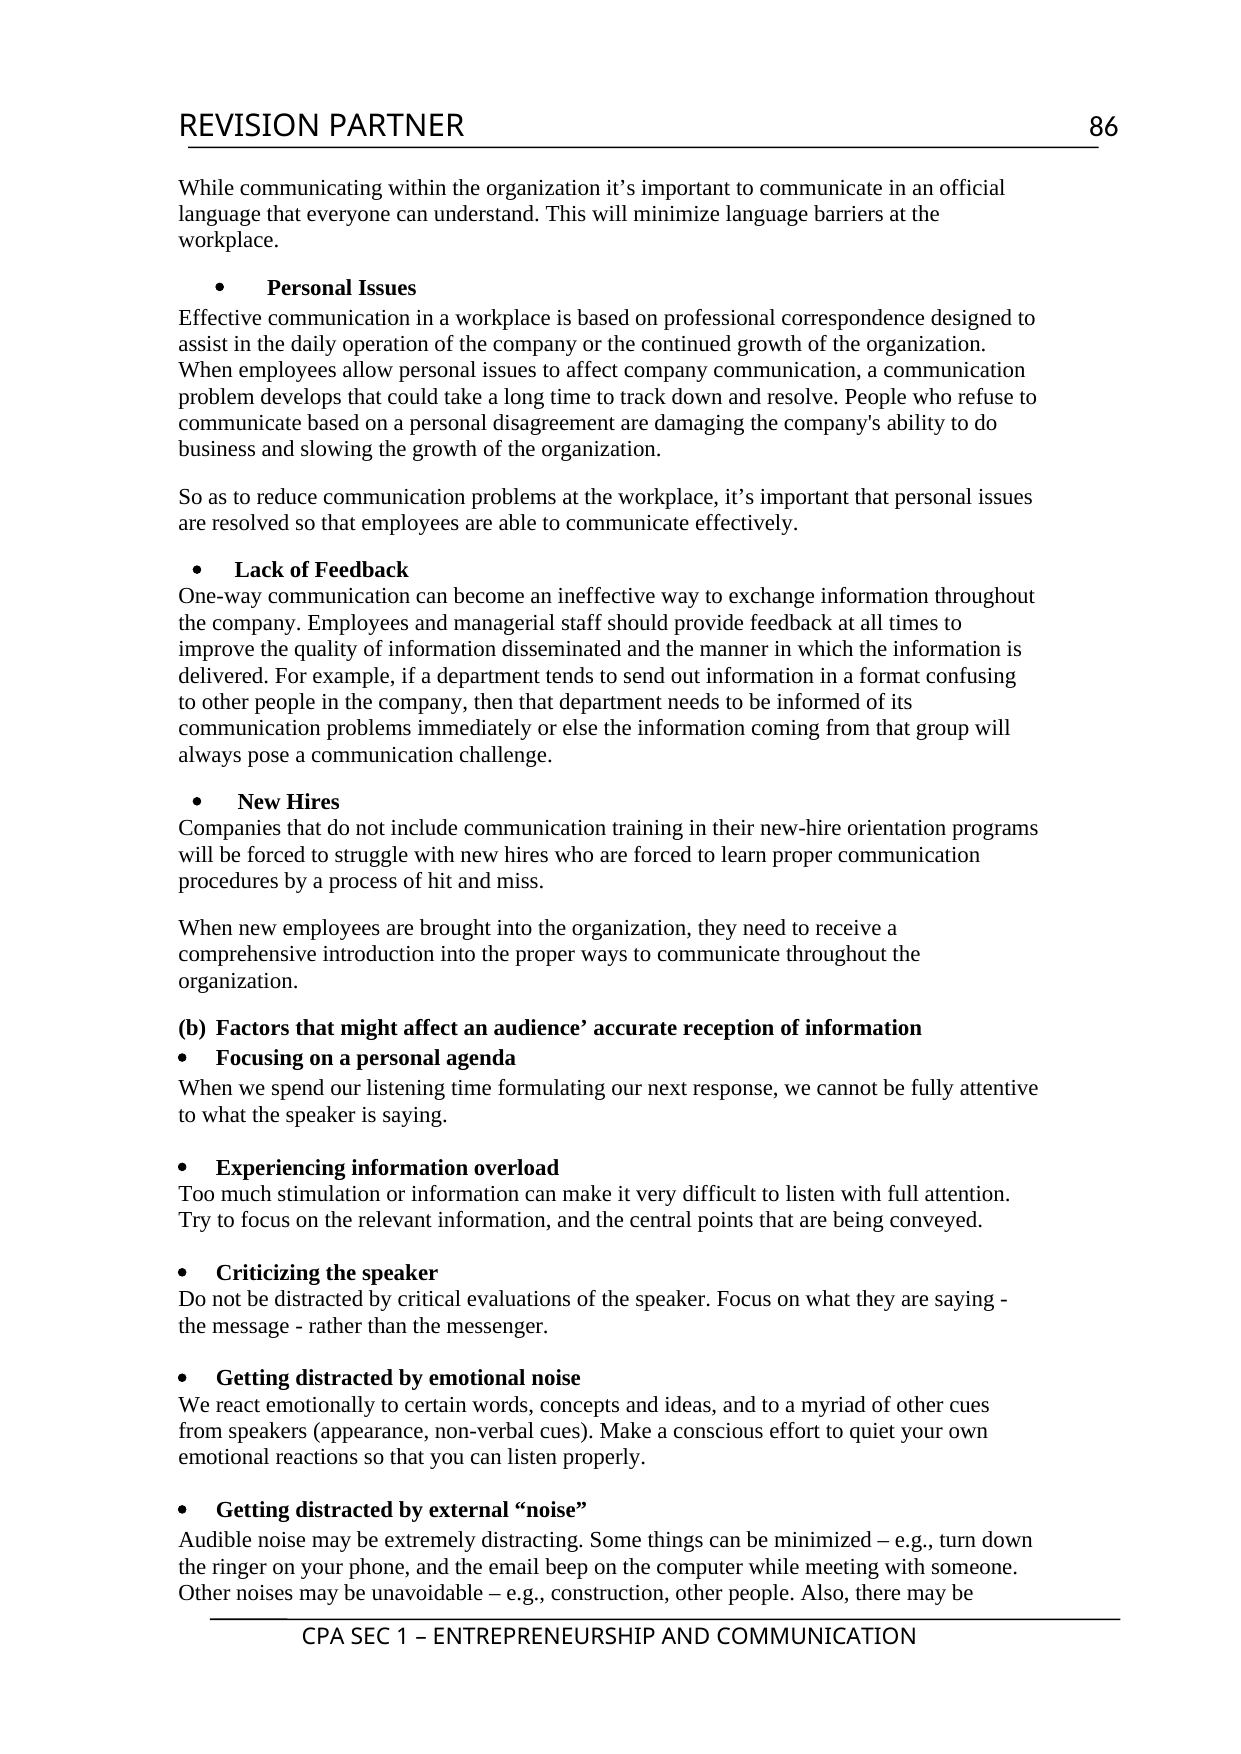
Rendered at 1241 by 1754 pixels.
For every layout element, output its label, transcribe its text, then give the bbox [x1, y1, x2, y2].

text Companies that do not include communication training in their new-hire orientation programs will be forced to struggle with new hires who are forced to learn proper communication procedures by a process of hit and miss. [178, 814, 1041, 893]
text We react emotionally to certain words, concepts and ideas, and to a myriad of other cues from speakers (appearance, non-verbal cues). Make a conscious effort to quiet your own emotional reactions so that you can listen properly. [178, 1391, 1041, 1470]
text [178, 1526, 1041, 1605]
list Criticizing the speaker [178, 1259, 1041, 1285]
text Effective communication in a workplace is based on professional correspondence designed to assist in the daily operation of the company or the continued growth of the organization. When employees allow personal issues to affect company communication, a communication problem develops that could take a long time to track down and resolve. People who refuse to communicate based on a personal disagreement are damaging the company's ability to do business and slowing the growth of the organization. [178, 304, 1041, 462]
list New Hires [193, 788, 1041, 814]
text One-way communication can become an ineffective way to exchange information throughout the company. Employees and managerial staff should provide feedback at all times to improve the quality of information disseminated and the manner in which the information is delivered. For example, if a department tends to send out information in a format confusing to other people in the company, then that department needs to be informed of its communication problems immediately or else the information coming from that group will always pose a communication challenge. [178, 583, 1041, 767]
list Personal Issues [216, 273, 1041, 300]
text When we spend our listening time formulating our next response, we cannot be fully attentive to what the speaker is saying. [178, 1074, 1041, 1127]
list Getting distracted by emotional noise [178, 1364, 1041, 1391]
text While communicating within the organization it’s important to communicate in an official language that everyone can understand. This will minimize language barriers at the workplace. [178, 174, 1041, 253]
text Do not be distracted by critical evaluations of the speaker. Focus on what they are saying - the message - rather than the messenger. [178, 1285, 1041, 1338]
text When new employees are brought into the organization, they need to receive a comprehensive introduction into the proper ways to communicate throughout the organization. [178, 914, 1041, 993]
list Experiencing information overload [178, 1153, 1041, 1180]
list Lack of Feedback [193, 556, 1041, 583]
text So as to reduce communication problems at the workplace, it’s important that personal issues are resolved so that employees are able to communicate effectively. [178, 483, 1041, 535]
list Getting distracted by external “noise” [178, 1496, 1041, 1522]
list Focusing on a personal agenda [178, 1044, 1041, 1071]
text Too much stimulation or information can make it very difficult to listen with full attention. Try to focus on the relevant information, and the central points that are being conveyed. [178, 1180, 1041, 1233]
list Factors that might affect an audience’ accurate reception of information [178, 1014, 1041, 1040]
